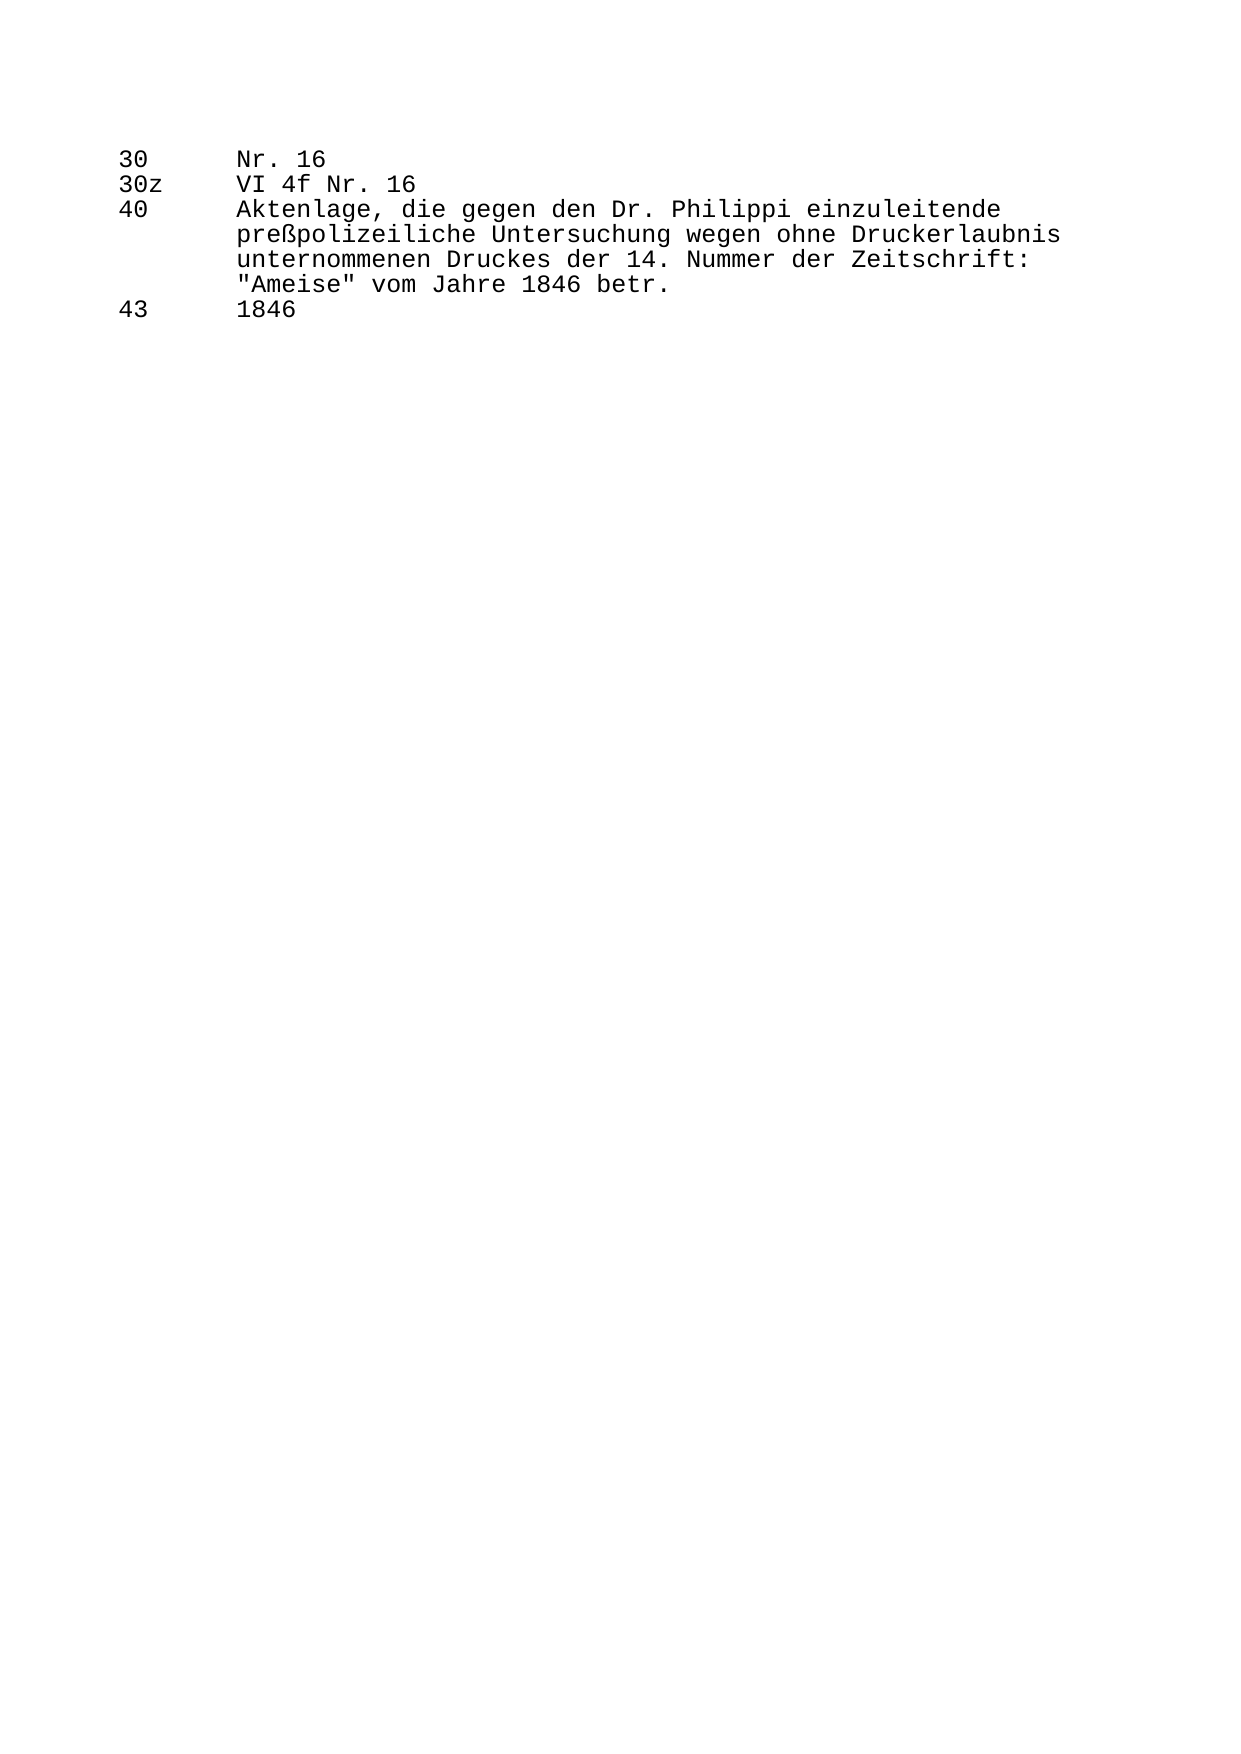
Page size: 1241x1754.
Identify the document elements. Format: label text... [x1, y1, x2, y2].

text 40 Aktenlage, die gegen den p[4{Dr.} 1{Philippi}]p einzuleitende s[1{preßpolizeiliche} 2{Untersuchung}]s wegen ohne s[Druckerlaubnis]s unternommenen Druckes der 14. Nummer der t[2{Zeitschrift}: "1{Ameise}]t" vom Jahre 1846 betr. [118, 198, 1122, 298]
text 30z VI 4f Nr. 16 [118, 173, 1122, 198]
text 43 1846 [118, 298, 1122, 323]
text 30 Nr. 16 [118, 148, 1122, 173]
